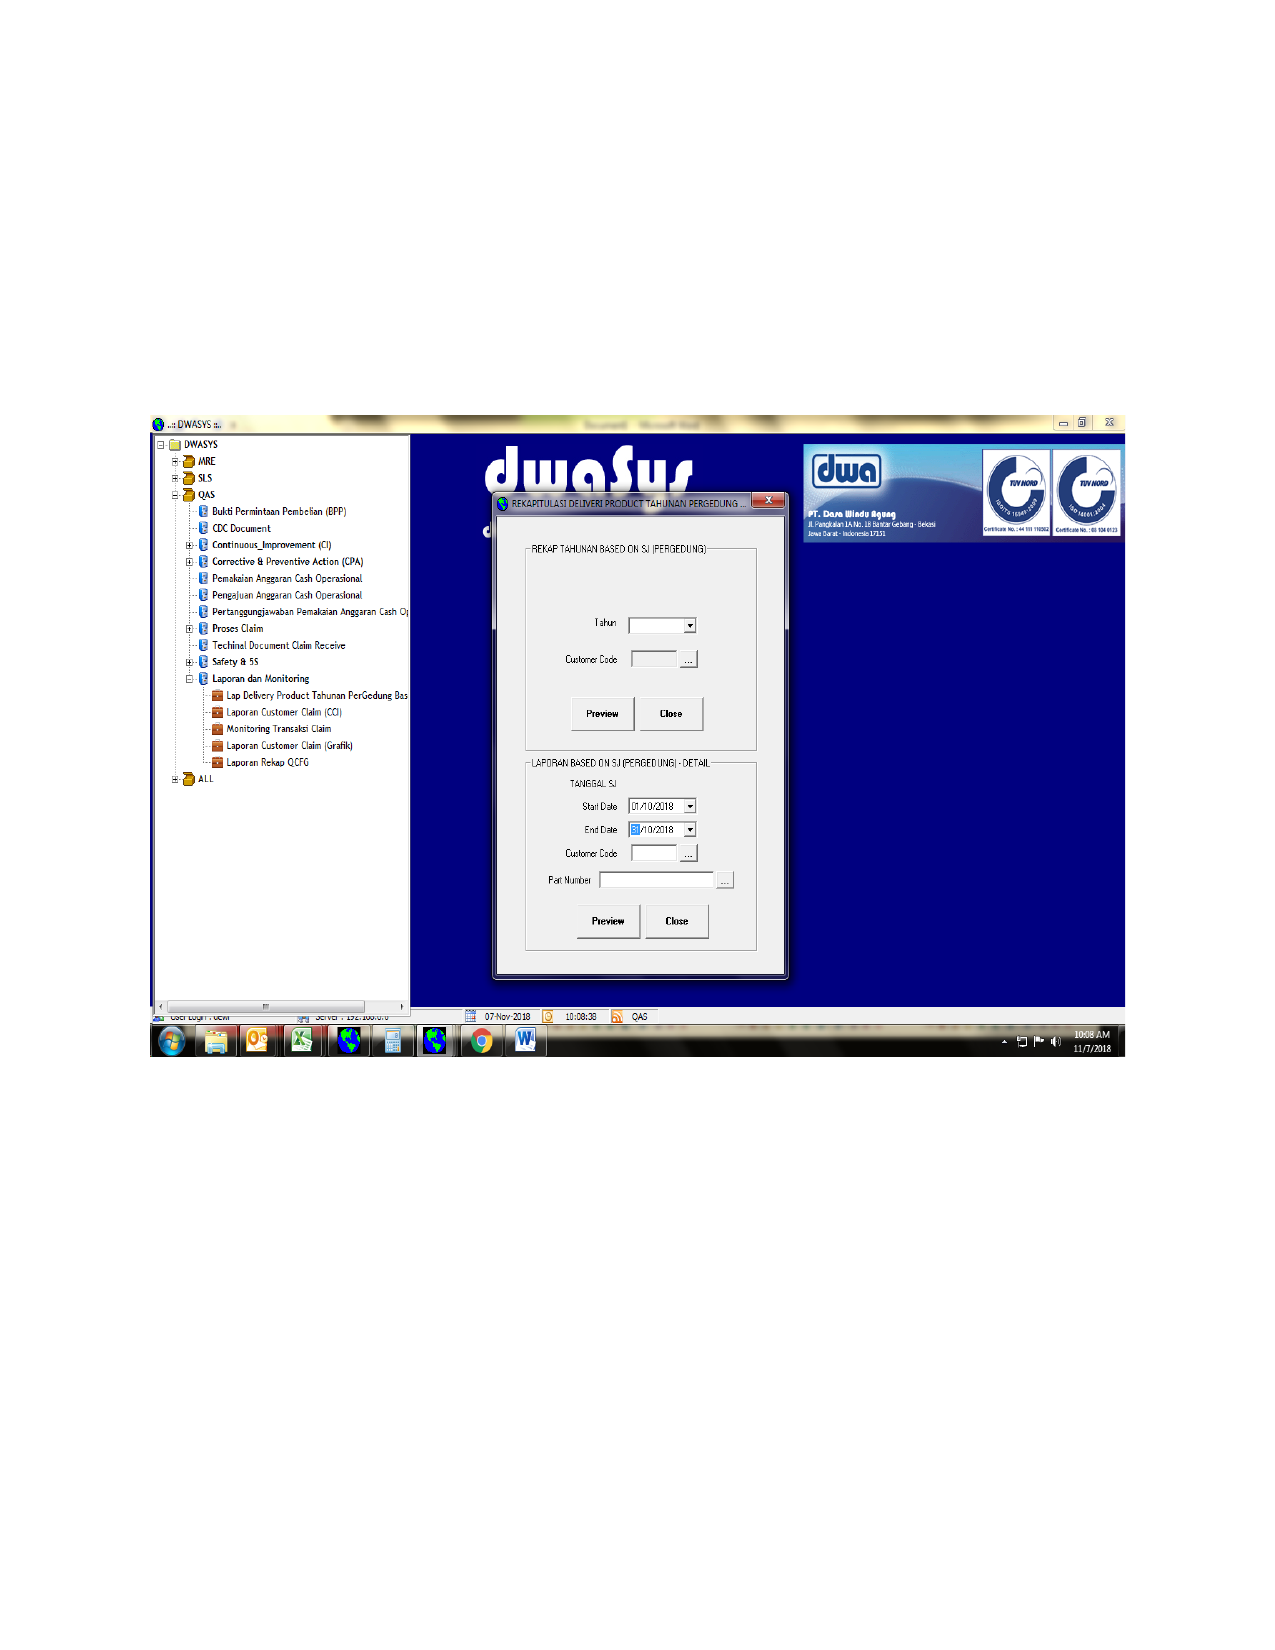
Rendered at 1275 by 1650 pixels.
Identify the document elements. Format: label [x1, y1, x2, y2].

picture [150, 415, 1125, 1057]
